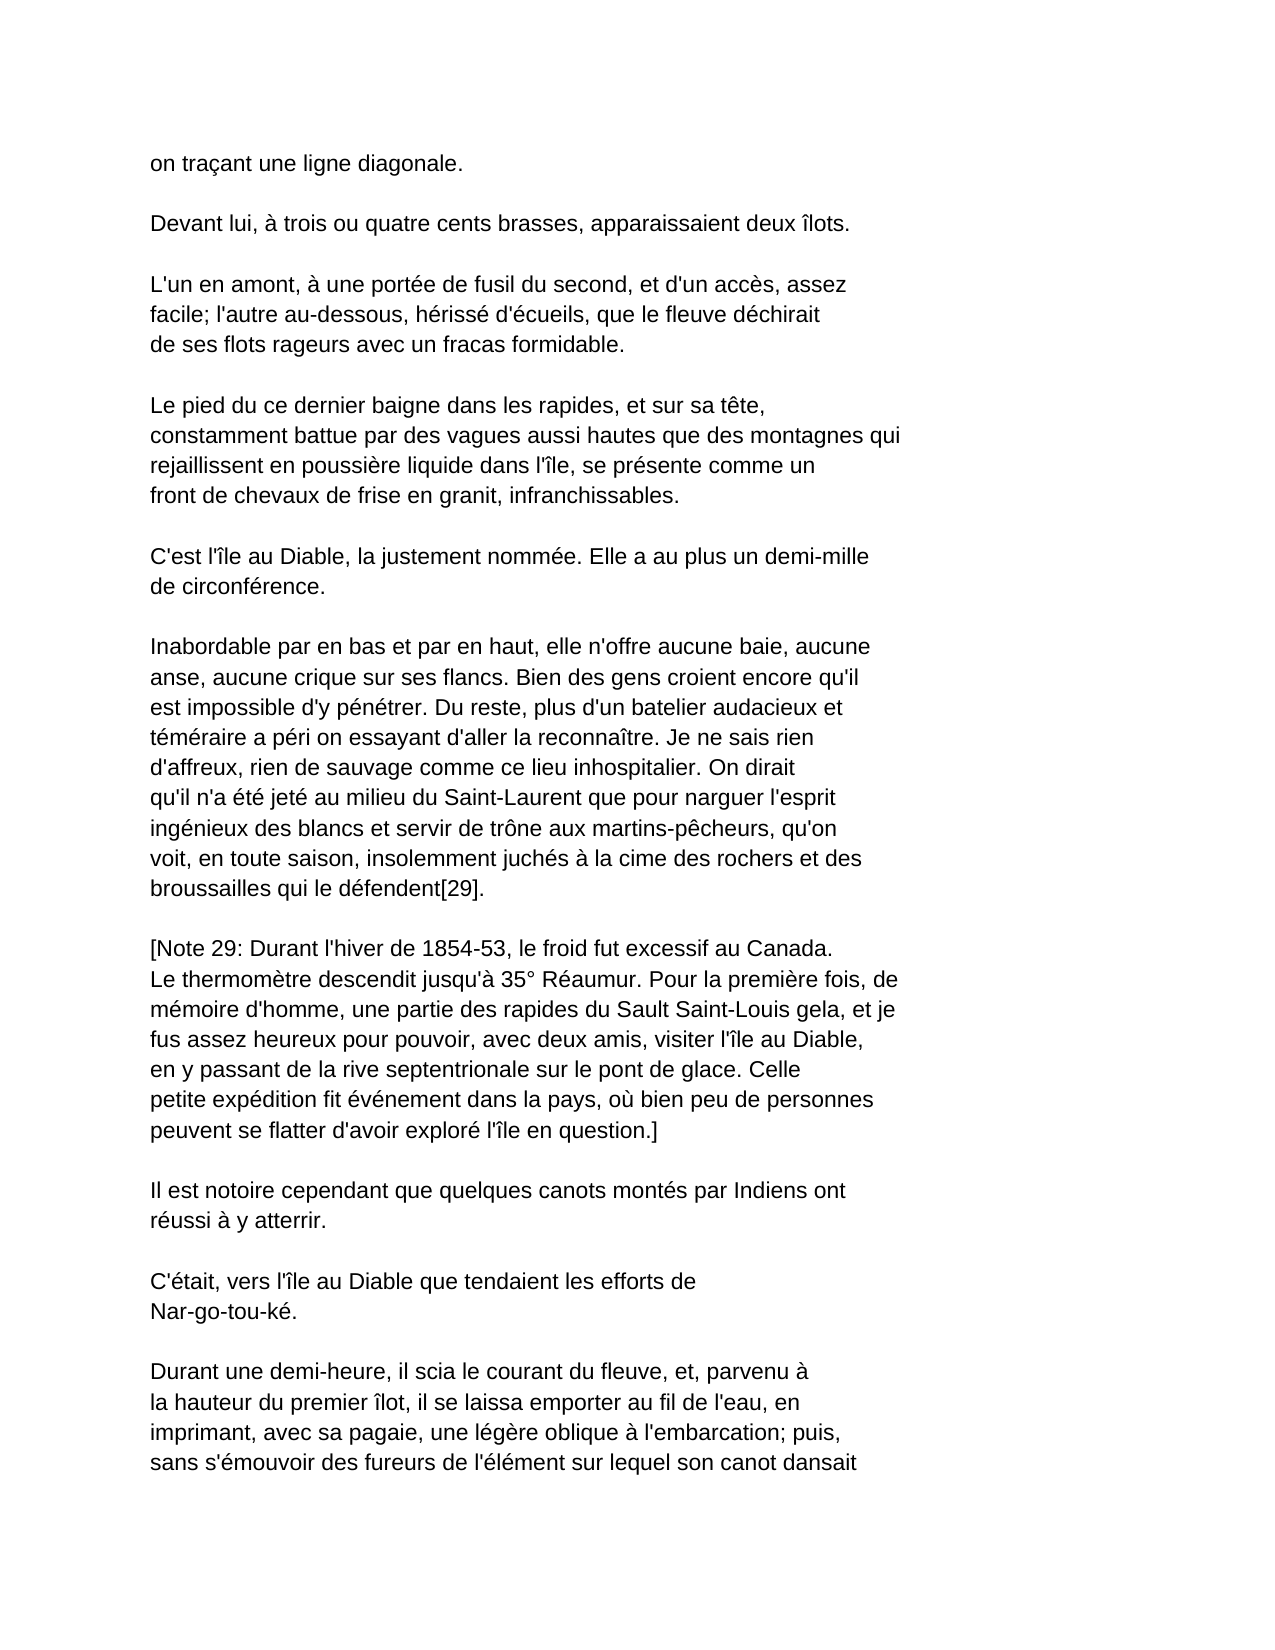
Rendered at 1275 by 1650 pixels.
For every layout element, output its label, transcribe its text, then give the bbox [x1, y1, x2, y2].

text Le pied du ce dernier baigne dans les rapides, et sur sa tête, [150, 392, 1125, 418]
text d'affreux, rien de sauvage comme ce lieu inhospitalier. On dirait [150, 754, 1125, 781]
text C'est l'île au Diable, la justement nommée. Elle a au plus un demi-mille [150, 543, 1125, 569]
text broussailles qui le défendent[29]. [150, 875, 1125, 901]
text mémoire d'homme, une partie des rapides du Sault Saint-Louis gela, et je [150, 996, 1125, 1022]
text fus assez heureux pour pouvoir, avec deux amis, visiter l'île au Diable, [150, 1026, 1125, 1052]
text de ses flots rageurs avec un fracas formidable. [150, 331, 1125, 358]
text qu'il n'a été jeté au milieu du Saint-Laurent que pour narguer l'esprit [150, 784, 1125, 811]
text facile; l'autre au-dessous, hérissé d'écueils, que le fleuve déchirait [150, 301, 1125, 327]
text est impossible d'y pénétrer. Du reste, plus d'un batelier audacieux et [150, 694, 1125, 720]
text front de chevaux de frise en granit, infranchissables. [150, 482, 1125, 509]
text voit, en toute saison, insolemment juchés à la cime des rochers et des [150, 845, 1125, 871]
text L'un en amont, à une portée de fusil du second, et d'un accès, assez [150, 271, 1125, 297]
text on traçant une ligne diagonale. [150, 150, 1125, 176]
text Inabordable par en bas et par en haut, elle n'offre aucune baie, aucune [150, 633, 1125, 660]
text sans s'émouvoir des fureurs de l'élément sur lequel son canot dansait [150, 1449, 1125, 1475]
text peuvent se flatter d'avoir exploré l'île en question.] [150, 1117, 1125, 1143]
text [Note 29: Durant l'hiver de 1854-53, le froid fut excessif au Canada. [150, 935, 1125, 962]
text Nar-go-tou-ké. [150, 1298, 1125, 1324]
text C'était, vers l'île au Diable que tendaient les efforts de [150, 1268, 1125, 1294]
text rejaillissent en poussière liquide dans l'île, se présente comme un [150, 452, 1125, 478]
text anse, aucune crique sur ses flancs. Bien des gens croient encore qu'il [150, 663, 1125, 690]
text petite expédition fit événement dans la pays, où bien peu de personnes [150, 1086, 1125, 1113]
text Devant lui, à trois ou quatre cents brasses, apparaissaient deux îlots. [150, 210, 1125, 237]
text en y passant de la rive septentrionale sur le pont de glace. Celle [150, 1056, 1125, 1083]
text Le thermomètre descendit jusqu'à 35° Réaumur. Pour la première fois, de [150, 966, 1125, 992]
text constamment battue par des vagues aussi hautes que des montagnes qui [150, 422, 1125, 448]
text Il est notoire cependant que quelques canots montés par Indiens ont [150, 1177, 1125, 1203]
text Durant une demi-heure, il scia le courant du fleuve, et, parvenu à [150, 1358, 1125, 1385]
text ingénieux des blancs et servir de trône aux martins-pêcheurs, qu'on [150, 814, 1125, 841]
text réussi à y atterrir. [150, 1207, 1125, 1234]
text imprimant, avec sa pagaie, une légère oblique à l'embarcation; puis, [150, 1419, 1125, 1445]
text de circonférence. [150, 573, 1125, 599]
text la hauteur du premier îlot, il se laissa emporter au fil de l'eau, en [150, 1388, 1125, 1415]
text téméraire a péri on essayant d'aller la reconnaître. Je ne sais rien [150, 724, 1125, 750]
